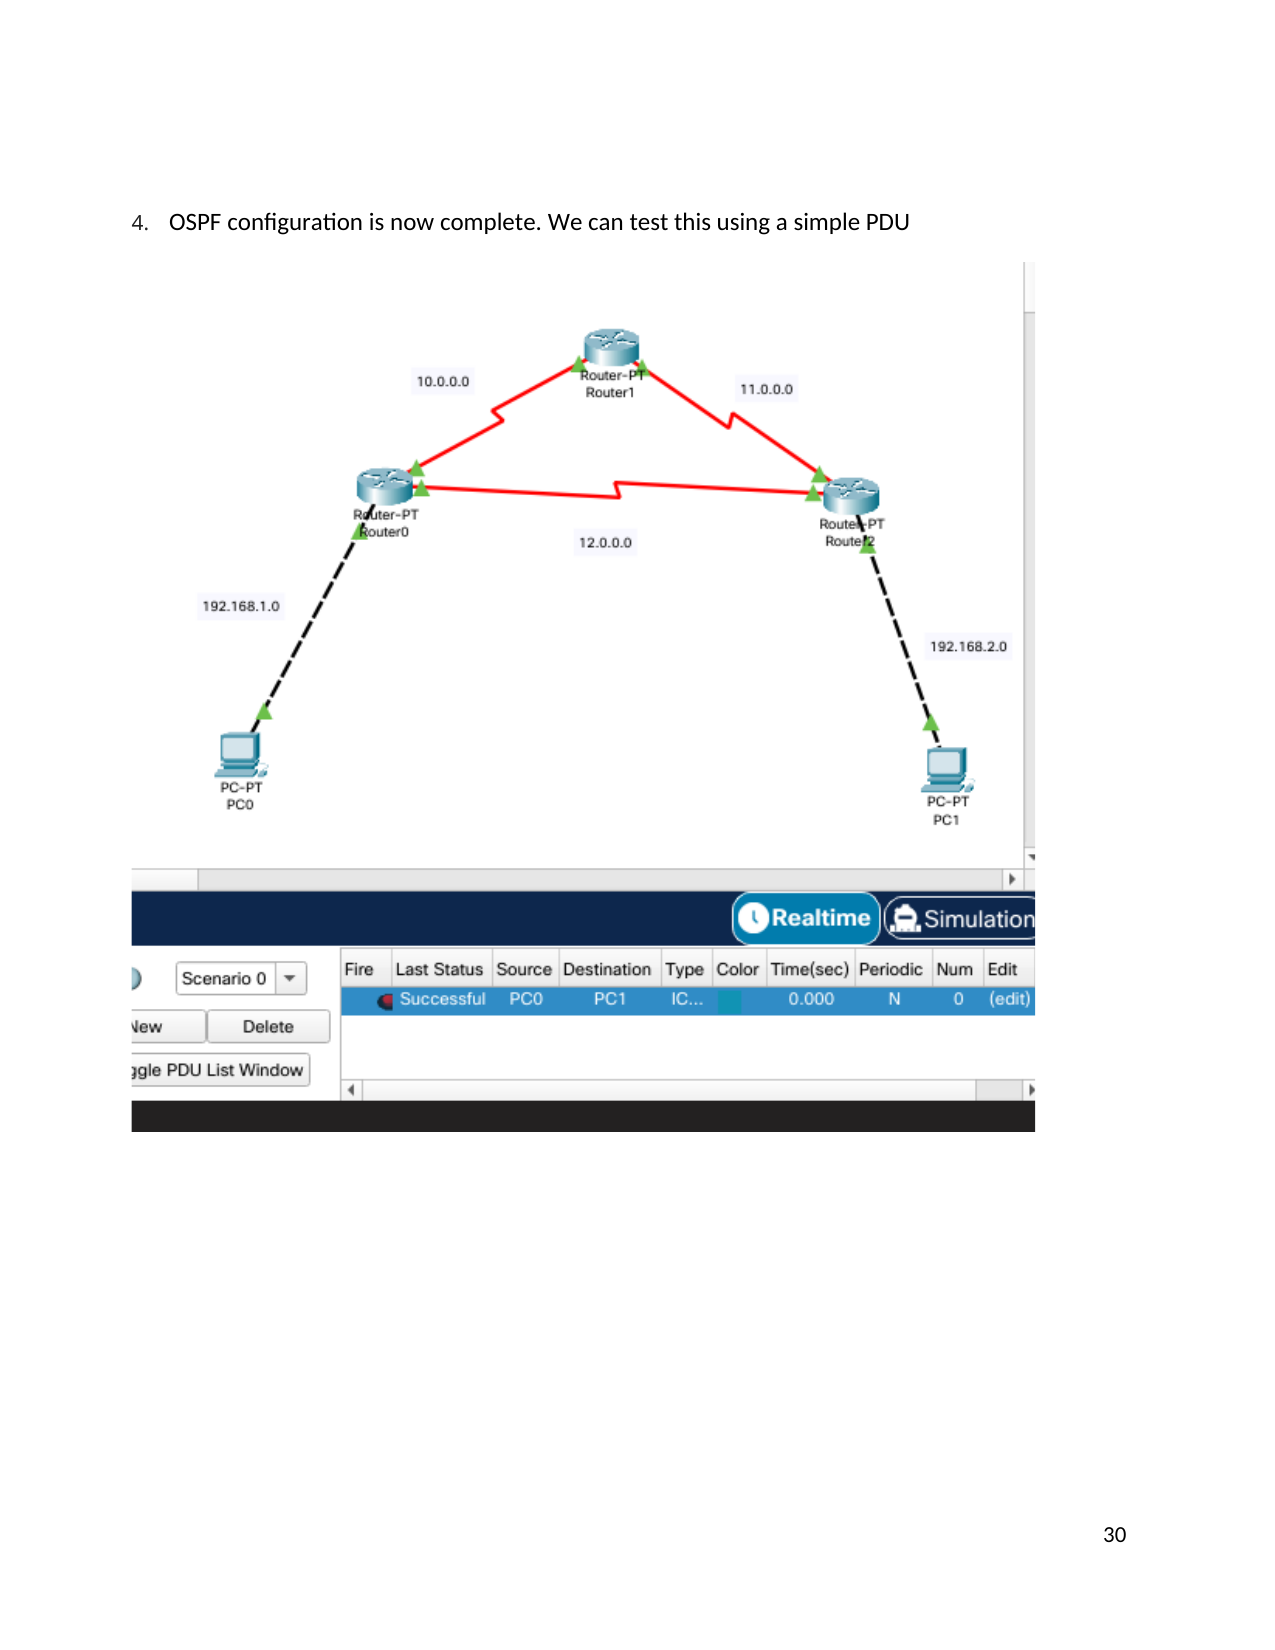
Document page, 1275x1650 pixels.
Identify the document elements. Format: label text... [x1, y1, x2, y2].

list OSPF configuration is now complete. We can test this using a simple PDU [131, 206, 1212, 236]
picture [131, 262, 1035, 1132]
